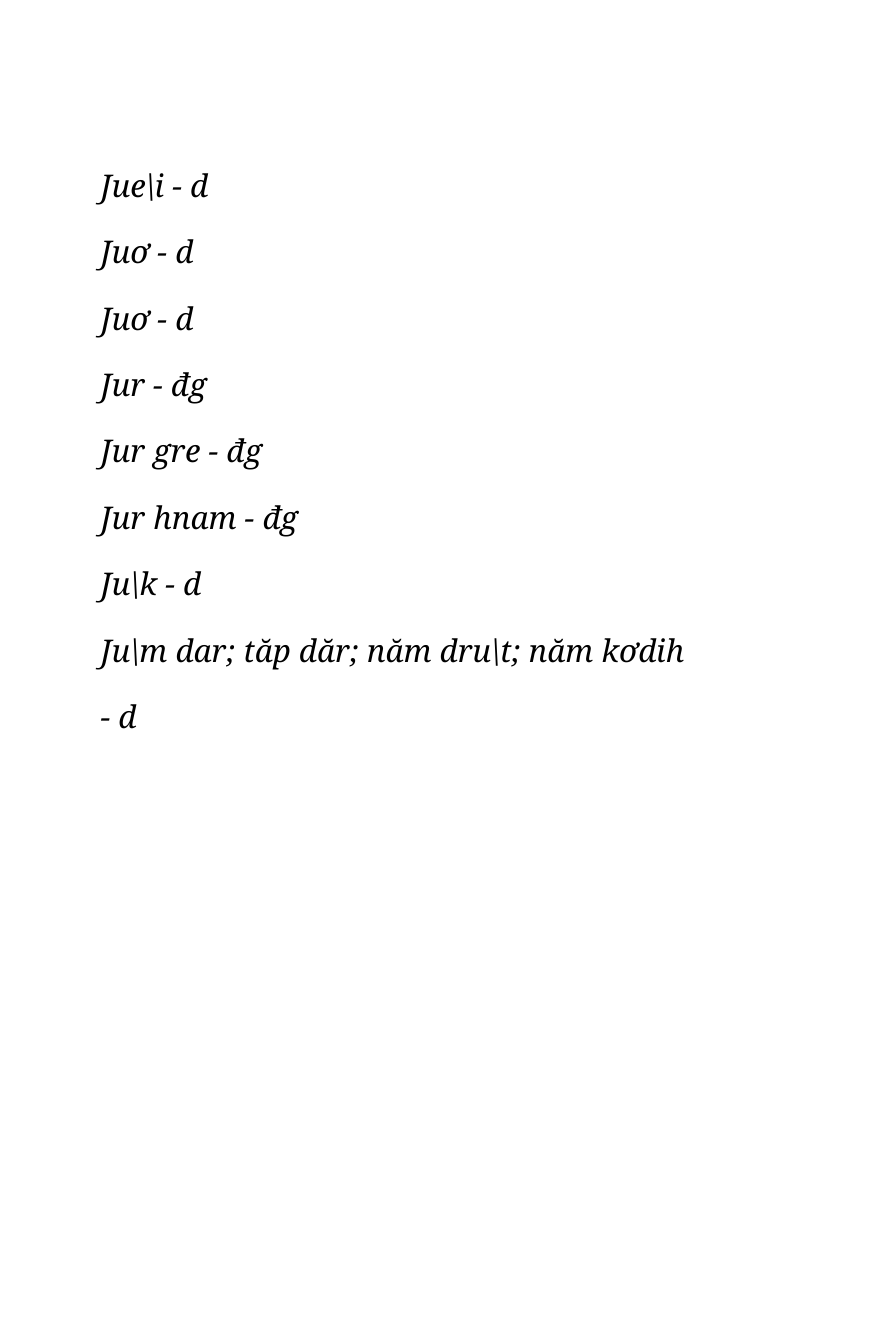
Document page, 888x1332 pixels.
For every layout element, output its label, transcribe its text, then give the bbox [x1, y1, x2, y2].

text Ju\m dar; tăp dăr; năm dru\t; năm kơdih - d [100, 629, 701, 738]
text Jur - đg [100, 363, 701, 406]
text Jur hnam - đg [100, 496, 701, 538]
text Jur gre - đg [100, 429, 701, 472]
text Juơ - d [100, 230, 701, 273]
text Ju\k - d [100, 562, 701, 605]
text Jue\i - d [100, 164, 701, 206]
text Juơ - d [100, 297, 701, 339]
